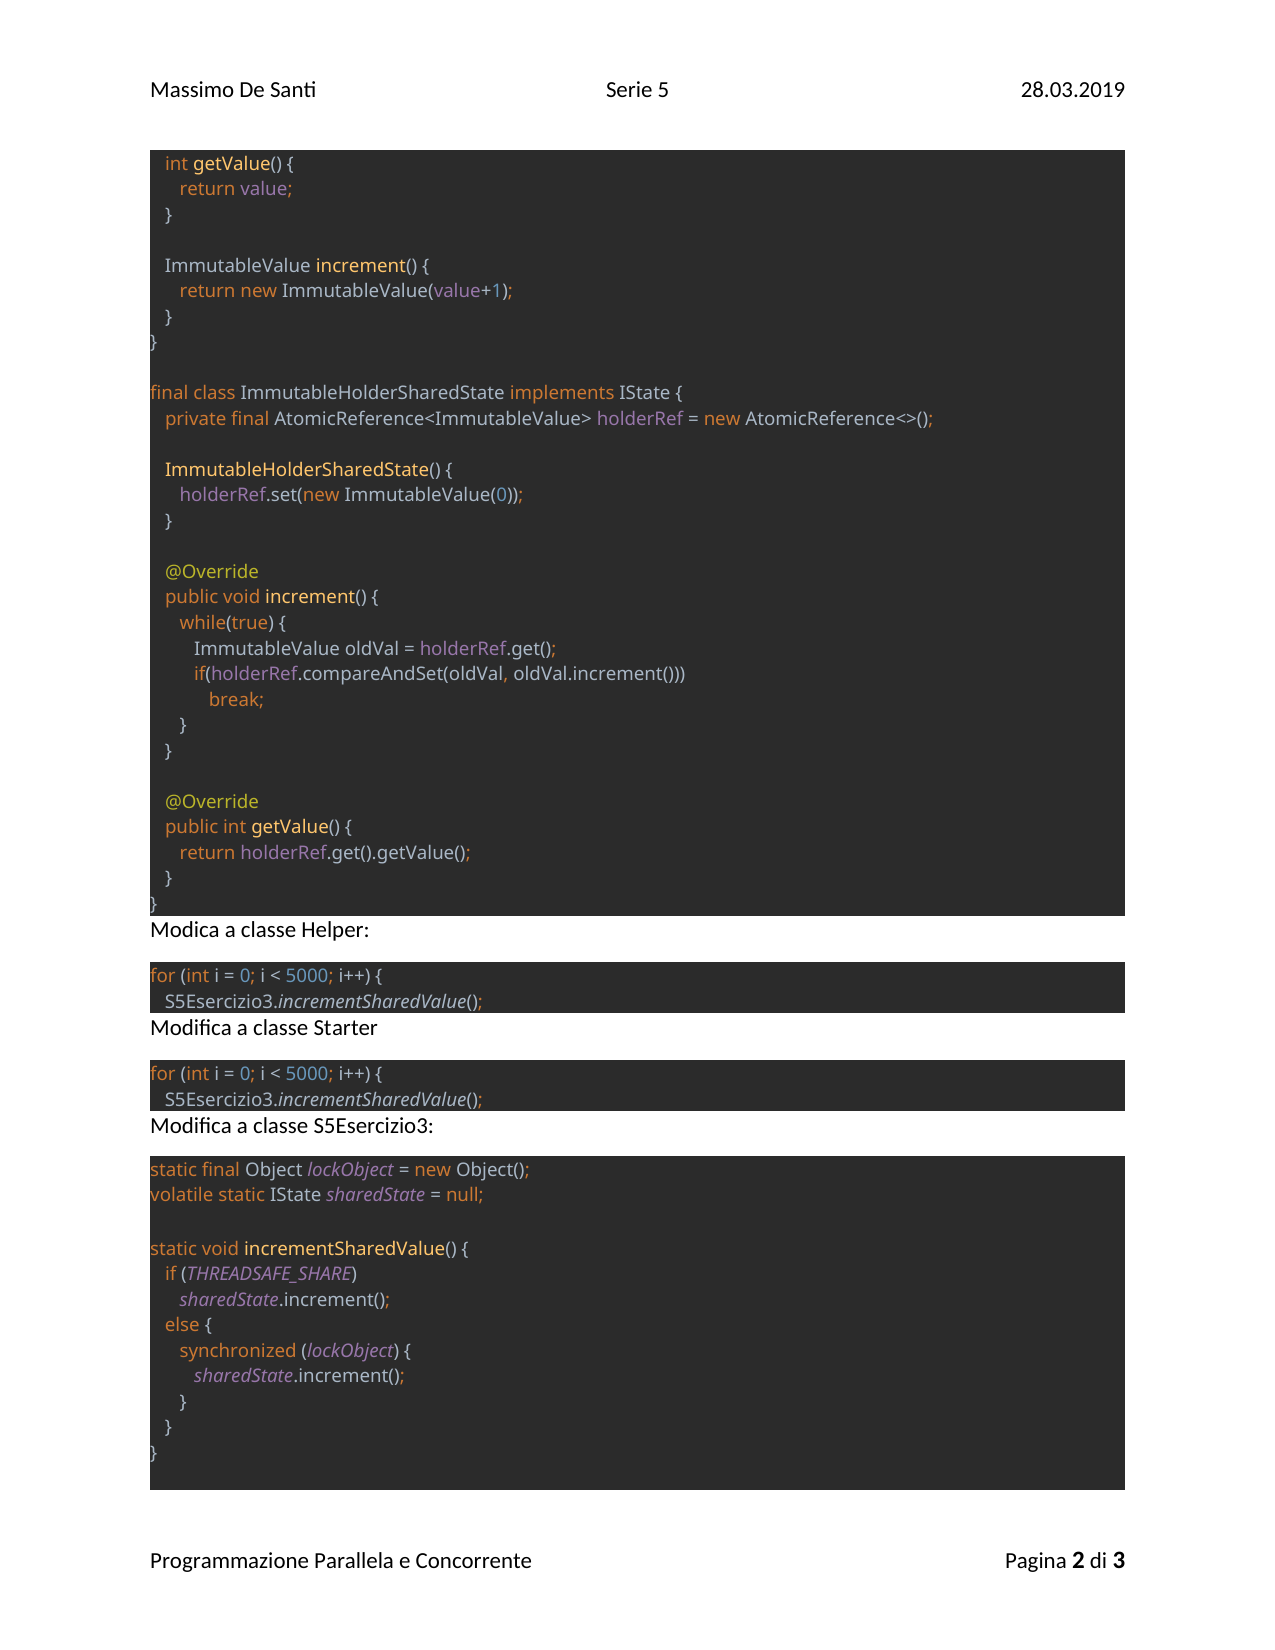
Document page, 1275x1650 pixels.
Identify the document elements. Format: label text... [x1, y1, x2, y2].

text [150, 150, 1125, 916]
text for (int i = 0; i < 5000; i++) { S5Esercizio3.incrementSharedValue(); [150, 962, 1125, 1013]
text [150, 1235, 1125, 1490]
text static final Object lockObject = new Object(); volatile static IState sharedState = null; [150, 1156, 1125, 1207]
text Modifica a classe Starter [150, 1013, 1125, 1042]
text Modifica a classe S5Esercizio3: [150, 1111, 1125, 1139]
text Modica a classe Helper: [150, 916, 1125, 944]
text for (int i = 0; i < 5000; i++) { S5Esercizio3.incrementSharedValue(); [150, 1060, 1125, 1111]
